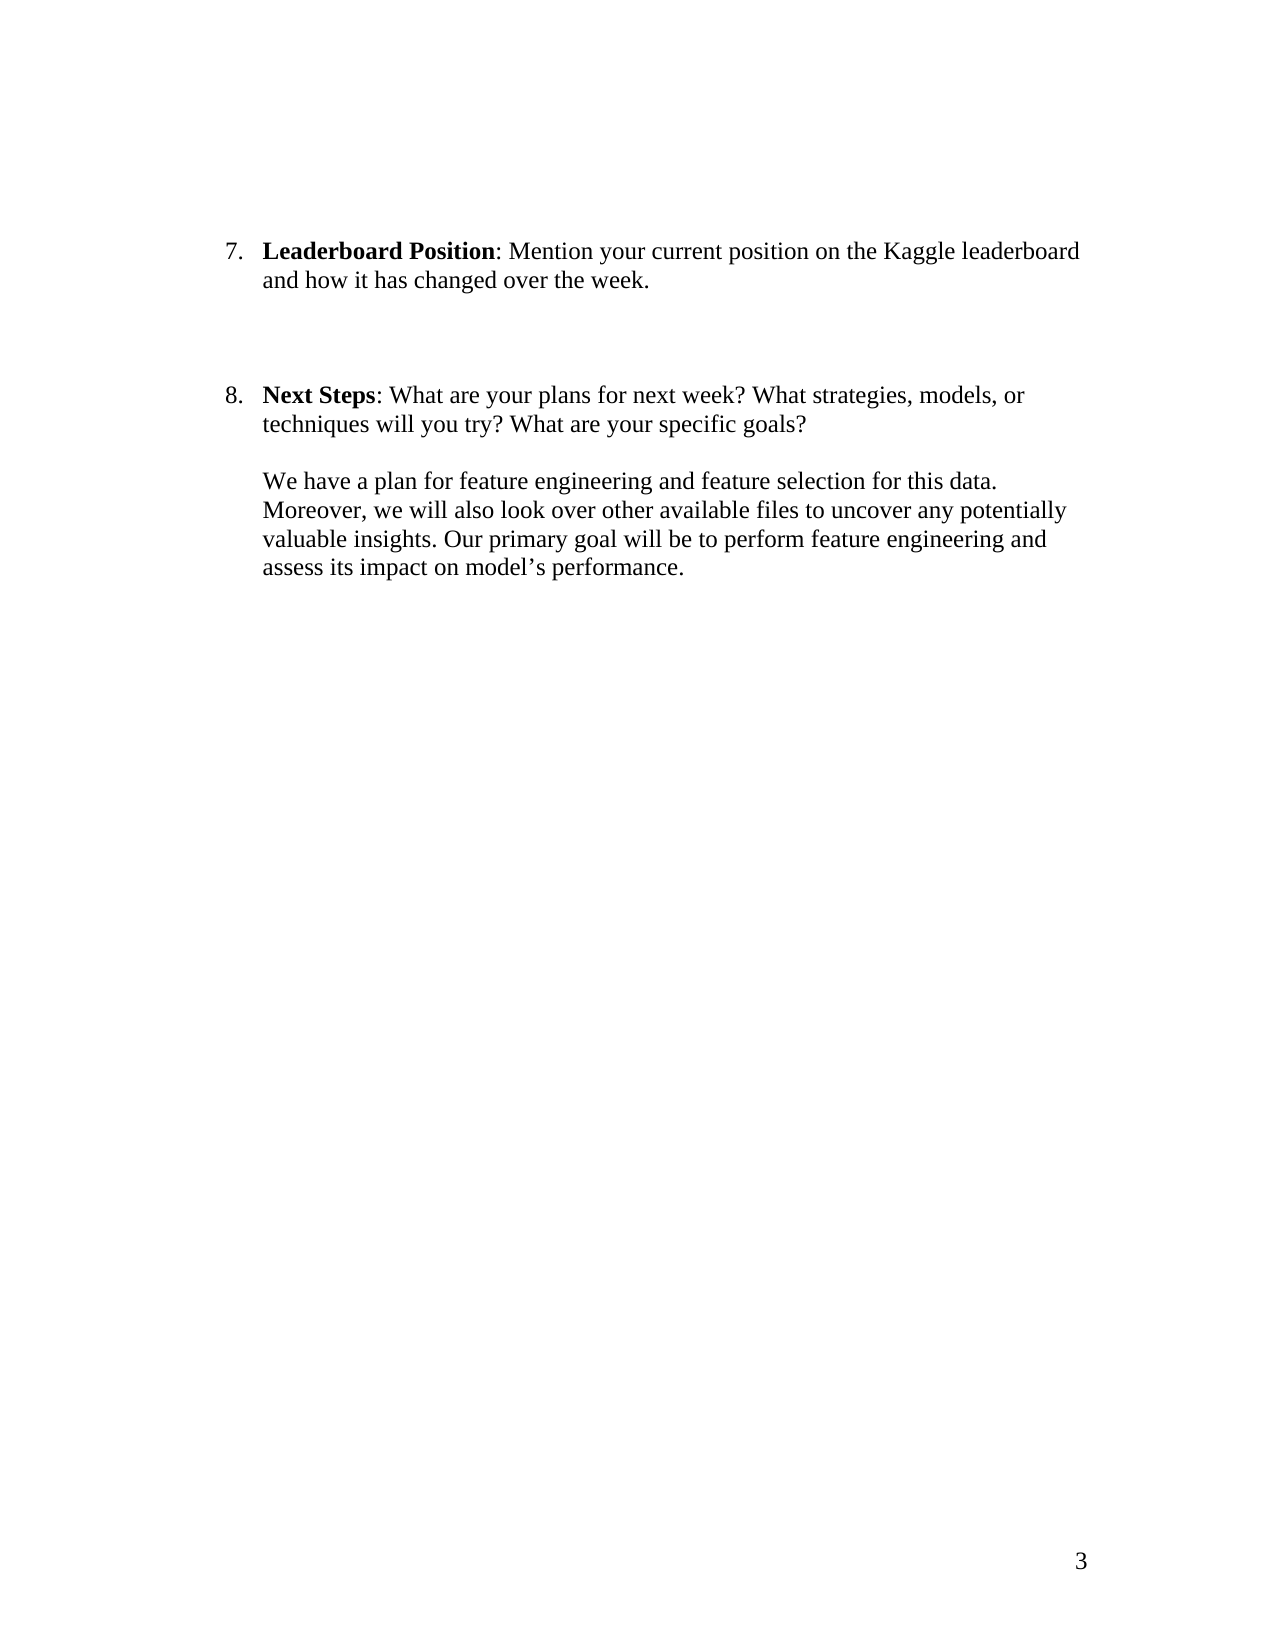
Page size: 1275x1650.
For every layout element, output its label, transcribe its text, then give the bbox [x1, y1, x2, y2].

list Next Steps: What are your plans for next week? What strategies, models, or techniques will you try? What are your specific goals? [225, 380, 1087, 437]
list Leaderboard Position: Mention your current position on the Kaggle leaderboard and how it has changed over the week. [225, 236, 1087, 294]
text We have a plan for feature engineering and feature selection for this data. Moreover, we will also look over other available files to uncover any potentially valuable insights. Our primary goal will be to perform feature engineering and assess its impact on model’s performance. [262, 466, 1087, 581]
